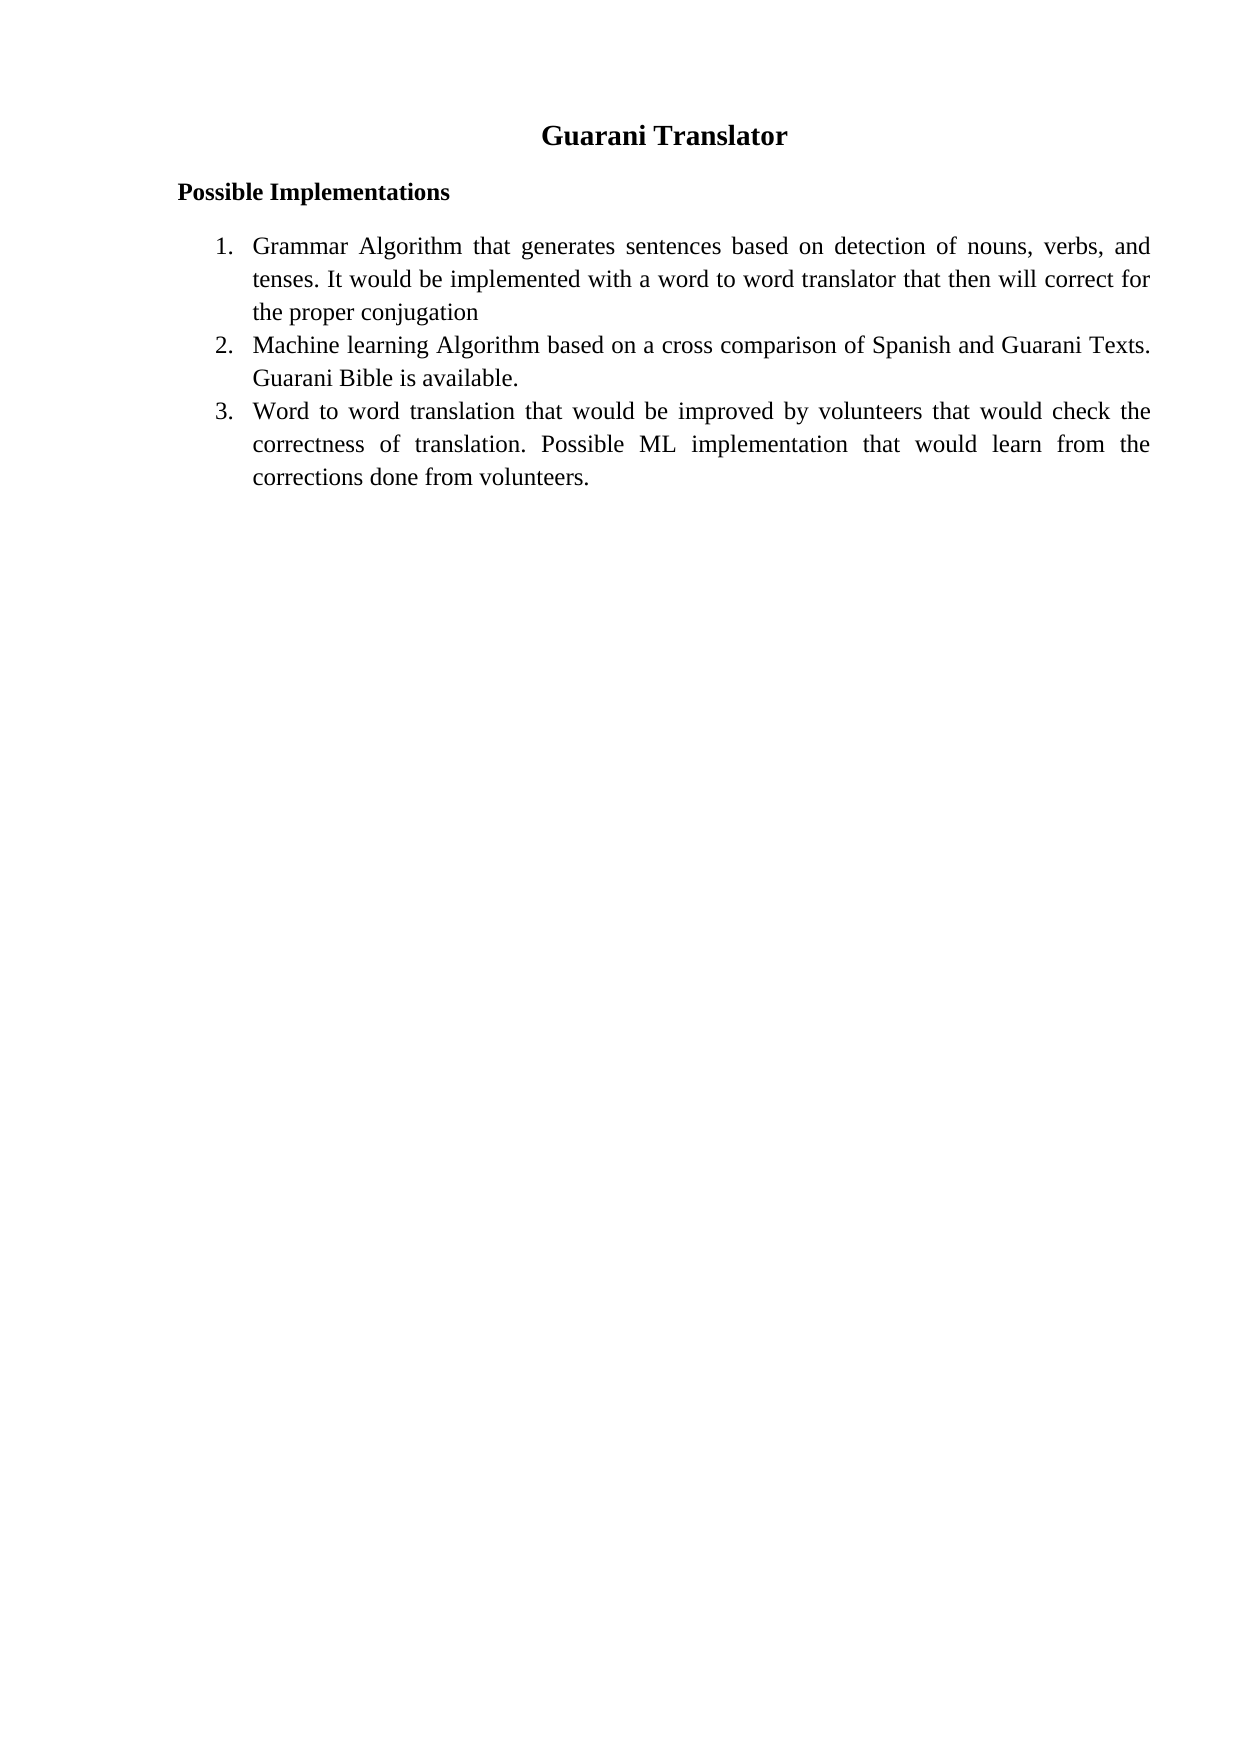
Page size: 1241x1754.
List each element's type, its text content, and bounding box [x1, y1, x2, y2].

list Grammar Algorithm that generates sentences based on detection of nouns, verbs, and tenses. It would be implemented with a word to word translator that then will correct for the proper conjugation [215, 231, 1152, 326]
text Guarani Translator [177, 118, 1152, 152]
list Machine learning Algorithm based on a cross comparison of Spanish and Guarani Texts. Guarani Bible is available. [215, 330, 1152, 392]
list Word to word translation that would be improved by volunteers that would check the correctness of translation. Possible ML implementation that would learn from the corrections done from volunteers. [215, 396, 1152, 491]
text Possible Implementations [177, 177, 1152, 206]
